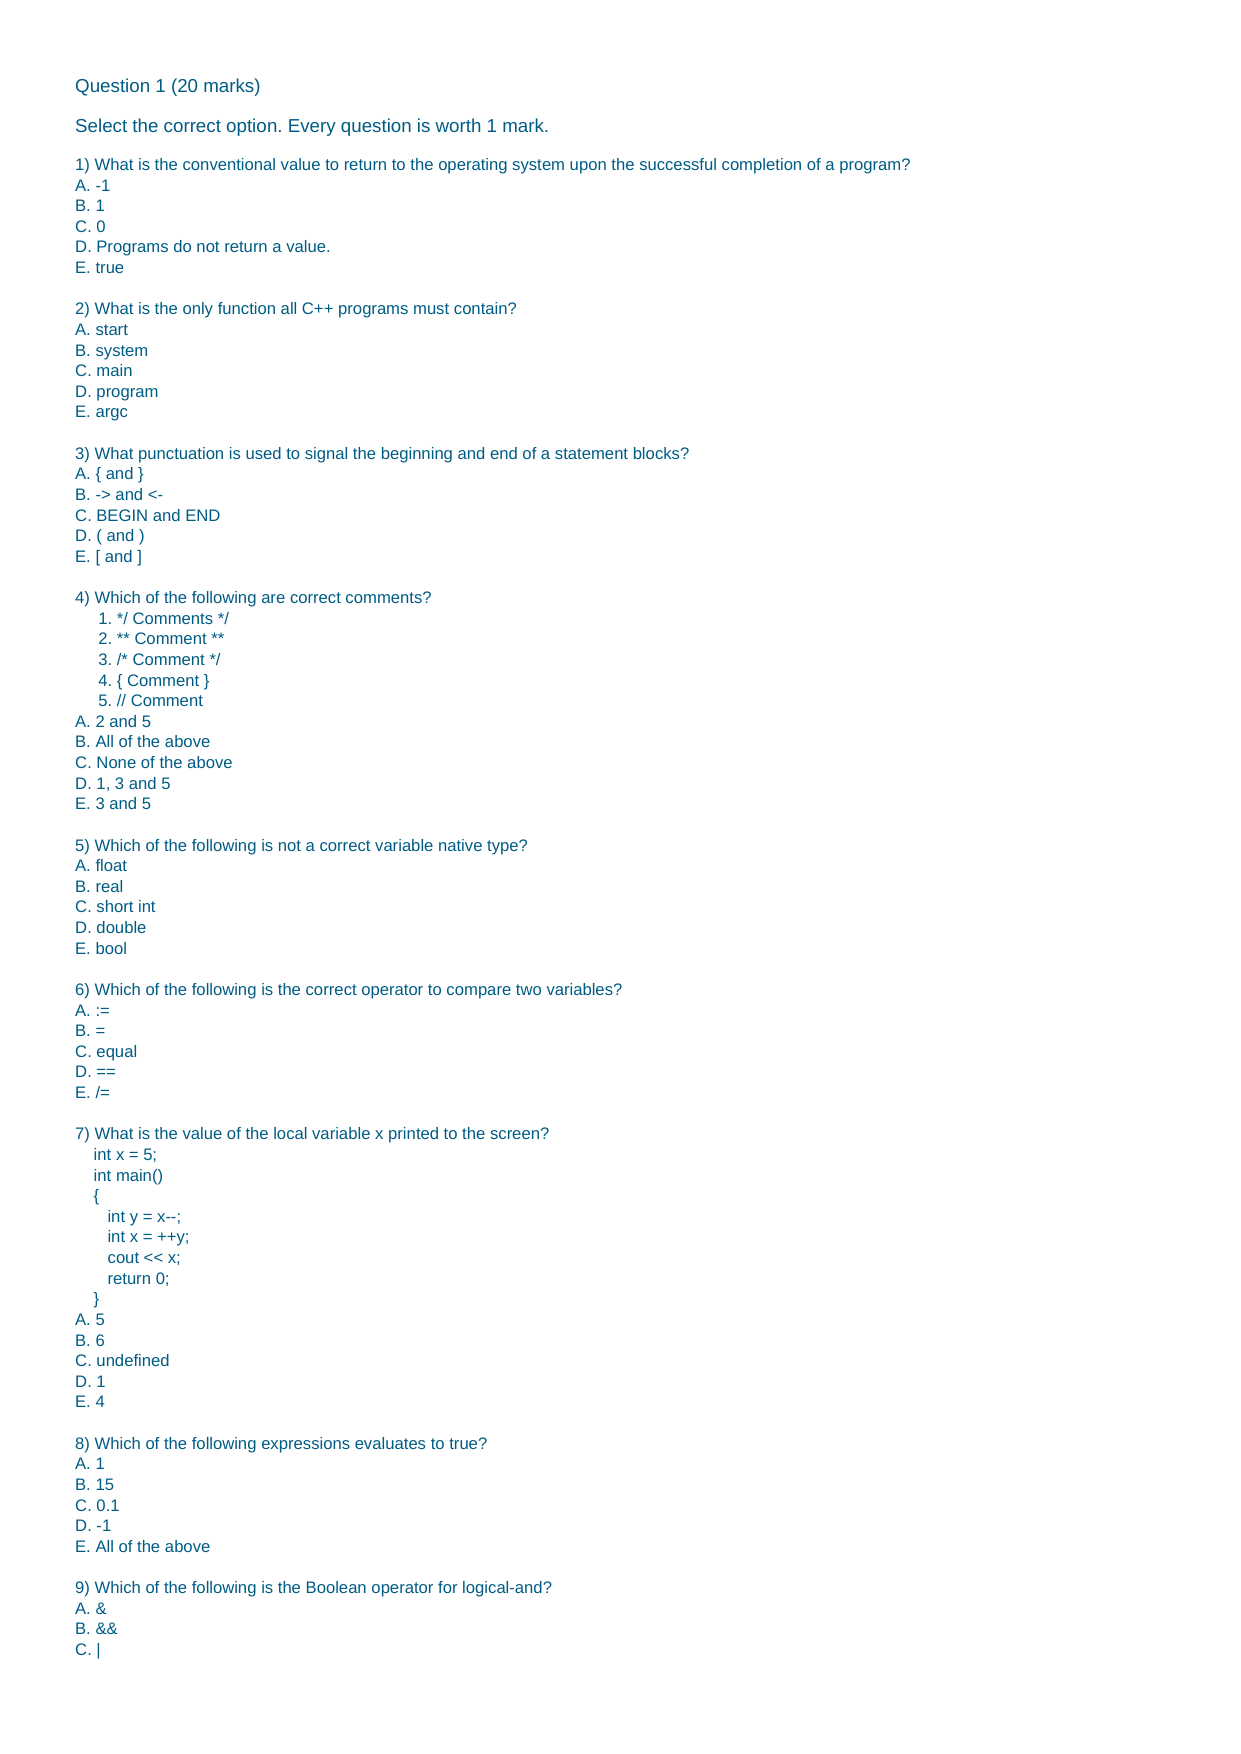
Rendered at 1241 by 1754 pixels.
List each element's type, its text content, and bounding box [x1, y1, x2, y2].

text A. := [75, 1000, 1165, 1019]
text D. == [75, 1062, 1165, 1081]
text E. true [75, 258, 1165, 277]
text 6) Which of the following is the correct operator to compare two variables? [75, 980, 1165, 999]
text 1. */ Comments */ [75, 608, 1165, 628]
text 3. /* Comment */ [75, 650, 1165, 669]
text int x = ++y; [75, 1227, 1165, 1246]
text A. start [75, 320, 1165, 339]
text D. double [75, 918, 1165, 937]
text B. real [75, 877, 1165, 896]
text C. short int [75, 897, 1165, 916]
text 5) Which of the following is not a correct variable native type? [75, 835, 1165, 854]
text { [75, 1186, 1165, 1205]
text C. None of the above [75, 753, 1165, 772]
text A. 2 and 5 [75, 712, 1165, 731]
text 1) What is the conventional value to return to the operating system upon the successful completion of a program? [75, 155, 1165, 174]
text A. & [75, 1598, 1165, 1618]
text A. 1 [75, 1454, 1165, 1473]
text 5. // Comment [75, 691, 1165, 710]
text Question 1 (20 marks) [75, 75, 1165, 97]
text B. All of the above [75, 732, 1165, 751]
text A. { and } [75, 464, 1165, 483]
text D. Programs do not return a value. [75, 237, 1165, 256]
text int y = x--; [75, 1207, 1165, 1226]
text 3) What punctuation is used to signal the beginning and end of a statement blocks? [75, 443, 1165, 463]
text E. All of the above [75, 1537, 1165, 1556]
text E. argc [75, 402, 1165, 421]
text 9) Which of the following is the Boolean operator for logical-and? [75, 1578, 1165, 1597]
text D. -1 [75, 1516, 1165, 1535]
text C. main [75, 361, 1165, 380]
text B. 1 [75, 196, 1165, 215]
text } [75, 1289, 1165, 1308]
text E. /= [75, 1083, 1165, 1102]
text D. program [75, 382, 1165, 401]
text B. -> and <- [75, 485, 1165, 504]
text A. float [75, 856, 1165, 875]
text return 0; [75, 1268, 1165, 1288]
text B. 6 [75, 1330, 1165, 1349]
text int x = 5; [75, 1145, 1165, 1164]
text 4) Which of the following are correct comments? [75, 588, 1165, 607]
text B. = [75, 1021, 1165, 1040]
text 8) Which of the following expressions evaluates to true? [75, 1433, 1165, 1453]
text 2. ** Comment ** [75, 629, 1165, 648]
text C. 0.1 [75, 1495, 1165, 1514]
text C. undefined [75, 1351, 1165, 1370]
text C. | [75, 1640, 1165, 1659]
text A. 5 [75, 1310, 1165, 1329]
text 7) What is the value of the local variable x printed to the screen? [75, 1124, 1165, 1143]
text C. 0 [75, 217, 1165, 236]
text C. equal [75, 1042, 1165, 1061]
text A. -1 [75, 175, 1165, 194]
text E. 4 [75, 1392, 1165, 1411]
text E. bool [75, 938, 1165, 958]
text D. 1, 3 and 5 [75, 773, 1165, 793]
text B. && [75, 1619, 1165, 1638]
text E. 3 and 5 [75, 794, 1165, 813]
text B. 15 [75, 1475, 1165, 1494]
text B. system [75, 340, 1165, 359]
text D. 1 [75, 1372, 1165, 1391]
text Select the correct option. Every question is worth 1 mark. [75, 115, 1165, 136]
text cout << x; [75, 1248, 1165, 1267]
text int main() [75, 1165, 1165, 1184]
text E. [ and ] [75, 547, 1165, 566]
text C. BEGIN and END [75, 505, 1165, 524]
text 2) What is the only function all C++ programs must contain? [75, 299, 1165, 318]
text 4. { Comment } [75, 670, 1165, 689]
text D. ( and ) [75, 526, 1165, 545]
